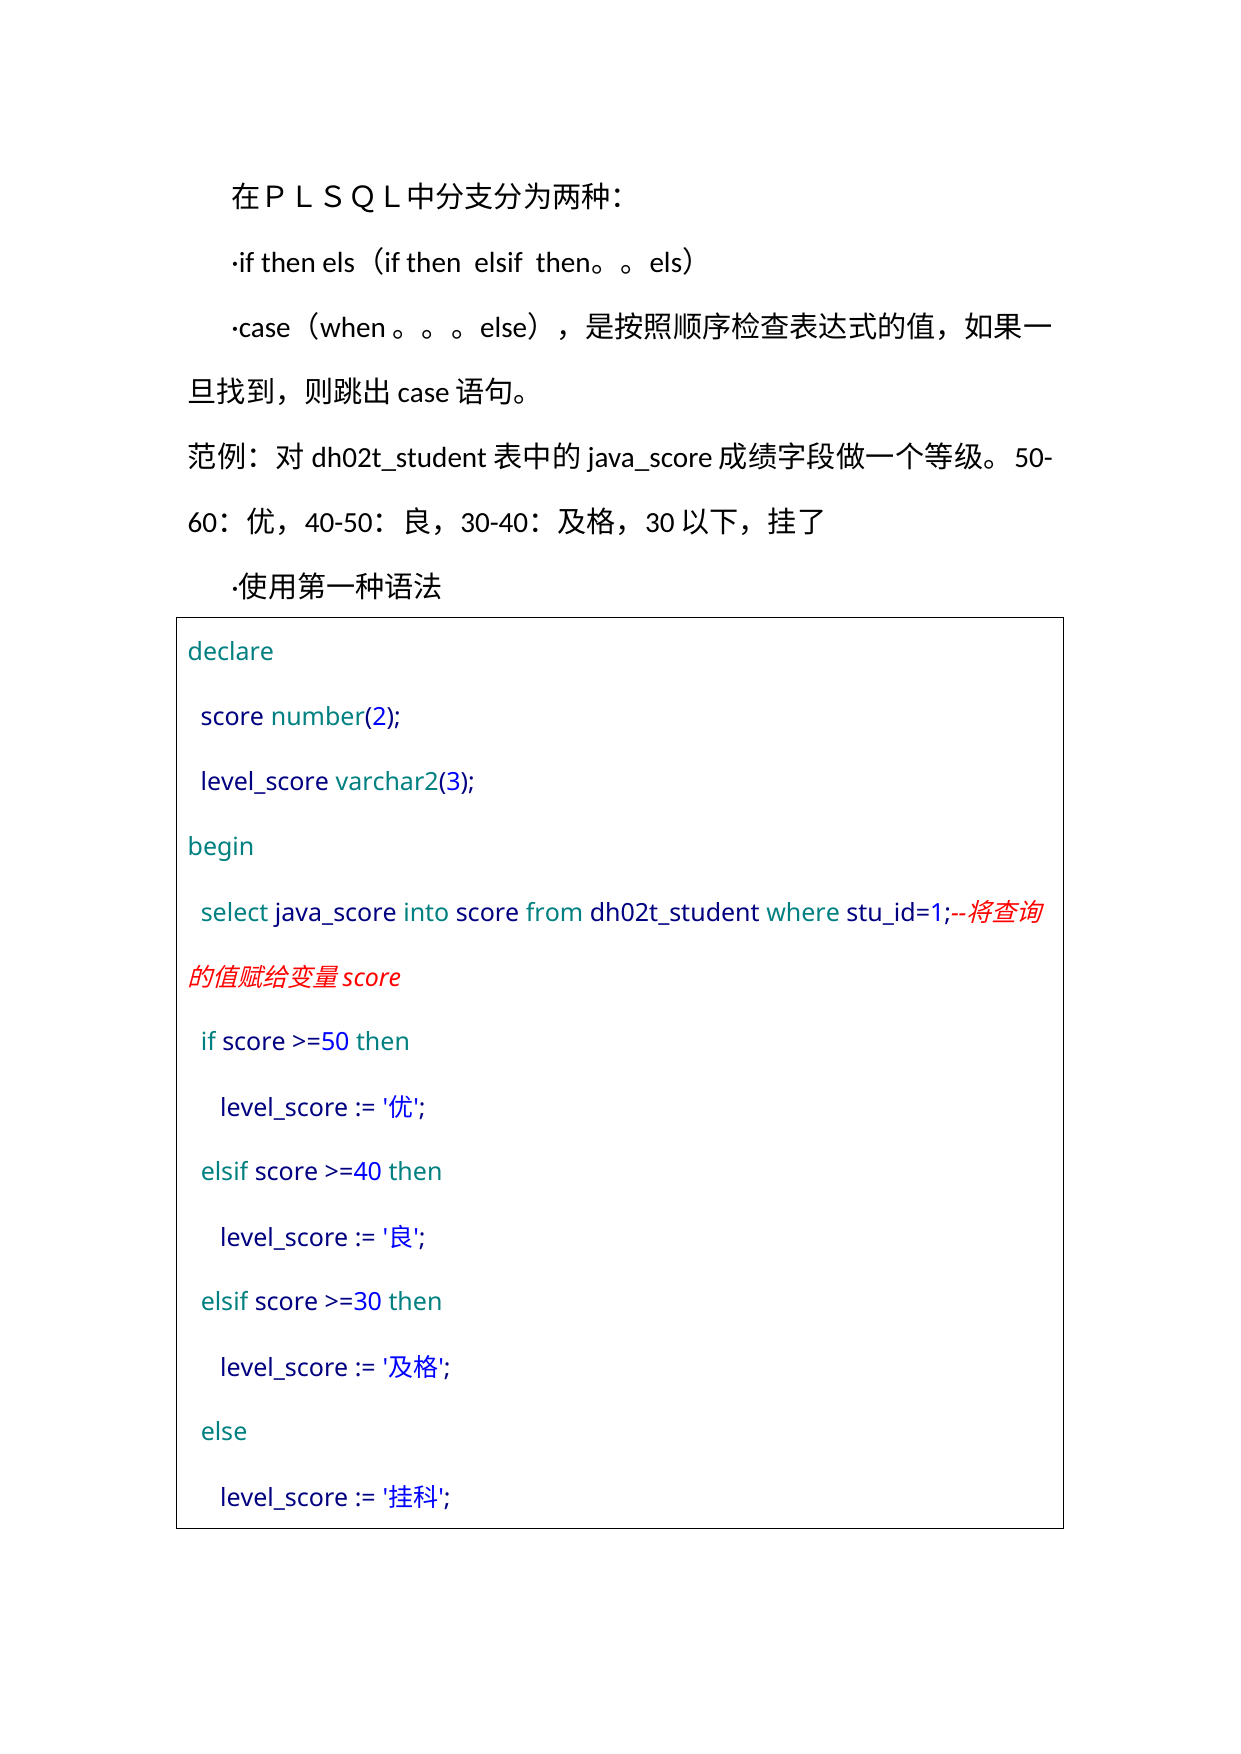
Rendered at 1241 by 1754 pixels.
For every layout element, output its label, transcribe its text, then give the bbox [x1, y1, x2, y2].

text 在ＰＬＳＱＬ中分支分为两种： [187, 162, 1053, 227]
text 范例：对dh02t_student表中的java_score成绩字段做一个等级。50-60：优，40-50：良，30-40：及格，30以下，挂了 [187, 422, 1053, 552]
text ·case（when 。。。else），是按照顺序检查表达式的值，如果一旦找到，则跳出case语句。 [187, 292, 1053, 422]
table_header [177, 618, 1063, 1528]
text ·使用第一种语法 [187, 552, 1053, 617]
text ·if then els（if then elsif then。。els） [187, 227, 1053, 292]
